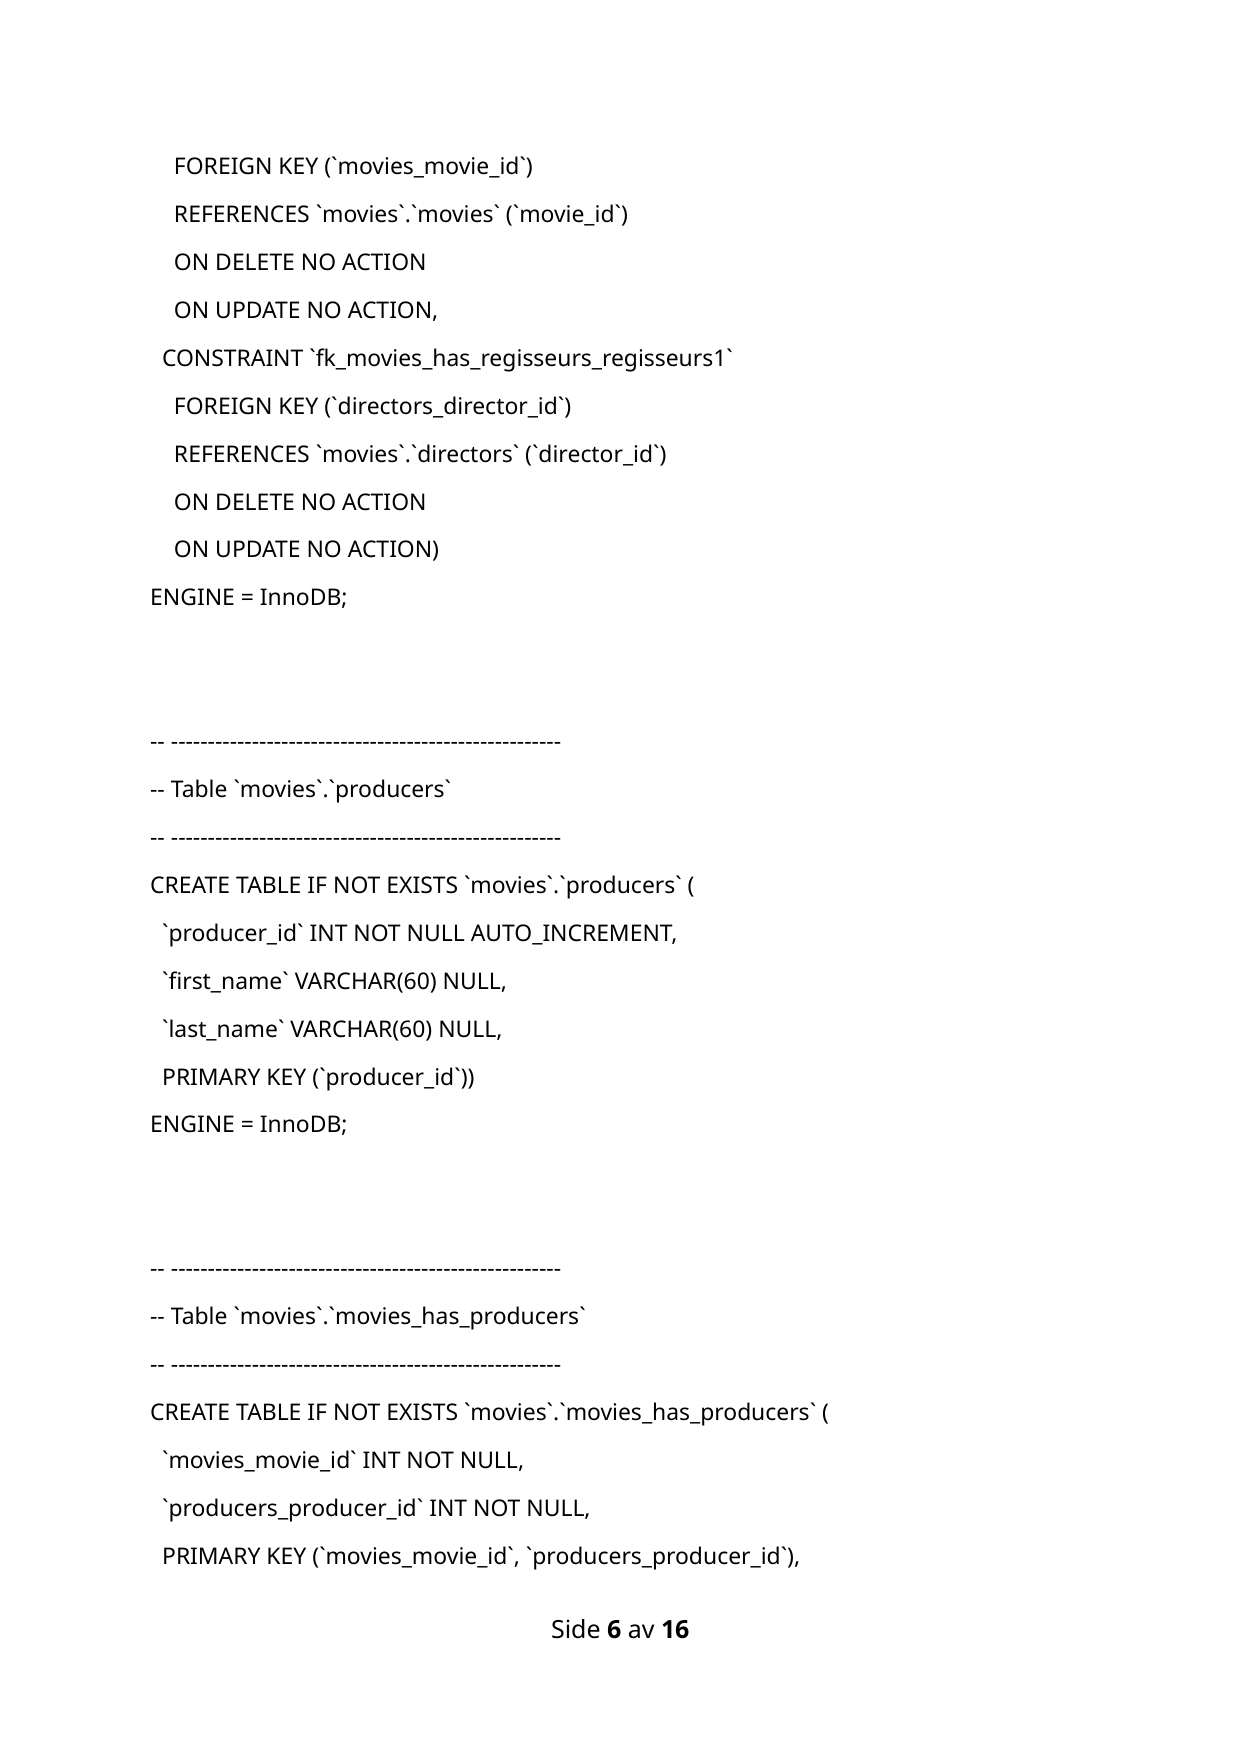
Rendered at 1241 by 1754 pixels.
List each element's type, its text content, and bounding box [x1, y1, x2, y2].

text CREATE TABLE IF NOT EXISTS `movies`.`movies_has_producers` ( [150, 1396, 1090, 1427]
text ON DELETE NO ACTION [150, 485, 1090, 517]
text `producers_producer_id` INT NOT NULL, [150, 1492, 1090, 1523]
text `last_name` VARCHAR(60) NULL, [150, 1012, 1090, 1044]
text `first_name` VARCHAR(60) NULL, [150, 964, 1090, 996]
text ENGINE = InnoDB; [150, 1108, 1090, 1139]
text ON UPDATE NO ACTION, [150, 294, 1090, 325]
text FOREIGN KEY (`movies_movie_id`) [150, 150, 1090, 181]
text -- ----------------------------------------------------- [150, 1252, 1090, 1283]
text REFERENCES `movies`.`movies` (`movie_id`) [150, 198, 1090, 229]
text FOREIGN KEY (`directors_director_id`) [150, 389, 1090, 421]
text PRIMARY KEY (`producer_id`)) [150, 1060, 1090, 1092]
text -- ----------------------------------------------------- [150, 725, 1090, 756]
text REFERENCES `movies`.`directors` (`director_id`) [150, 437, 1090, 469]
text -- Table `movies`.`movies_has_producers` [150, 1300, 1090, 1331]
text -- ----------------------------------------------------- [150, 821, 1090, 852]
text CREATE TABLE IF NOT EXISTS `movies`.`producers` ( [150, 869, 1090, 900]
text `producer_id` INT NOT NULL AUTO_INCREMENT, [150, 917, 1090, 948]
text -- Table `movies`.`producers` [150, 773, 1090, 804]
text ON UPDATE NO ACTION) [150, 533, 1090, 564]
text ON DELETE NO ACTION [150, 246, 1090, 277]
text `movies_movie_id` INT NOT NULL, [150, 1444, 1090, 1475]
text CONSTRAINT `fk_movies_has_regisseurs_regisseurs1` [150, 342, 1090, 373]
text ENGINE = InnoDB; [150, 581, 1090, 612]
text -- ----------------------------------------------------- [150, 1348, 1090, 1379]
text PRIMARY KEY (`movies_movie_id`, `producers_producer_id`), [150, 1539, 1090, 1571]
